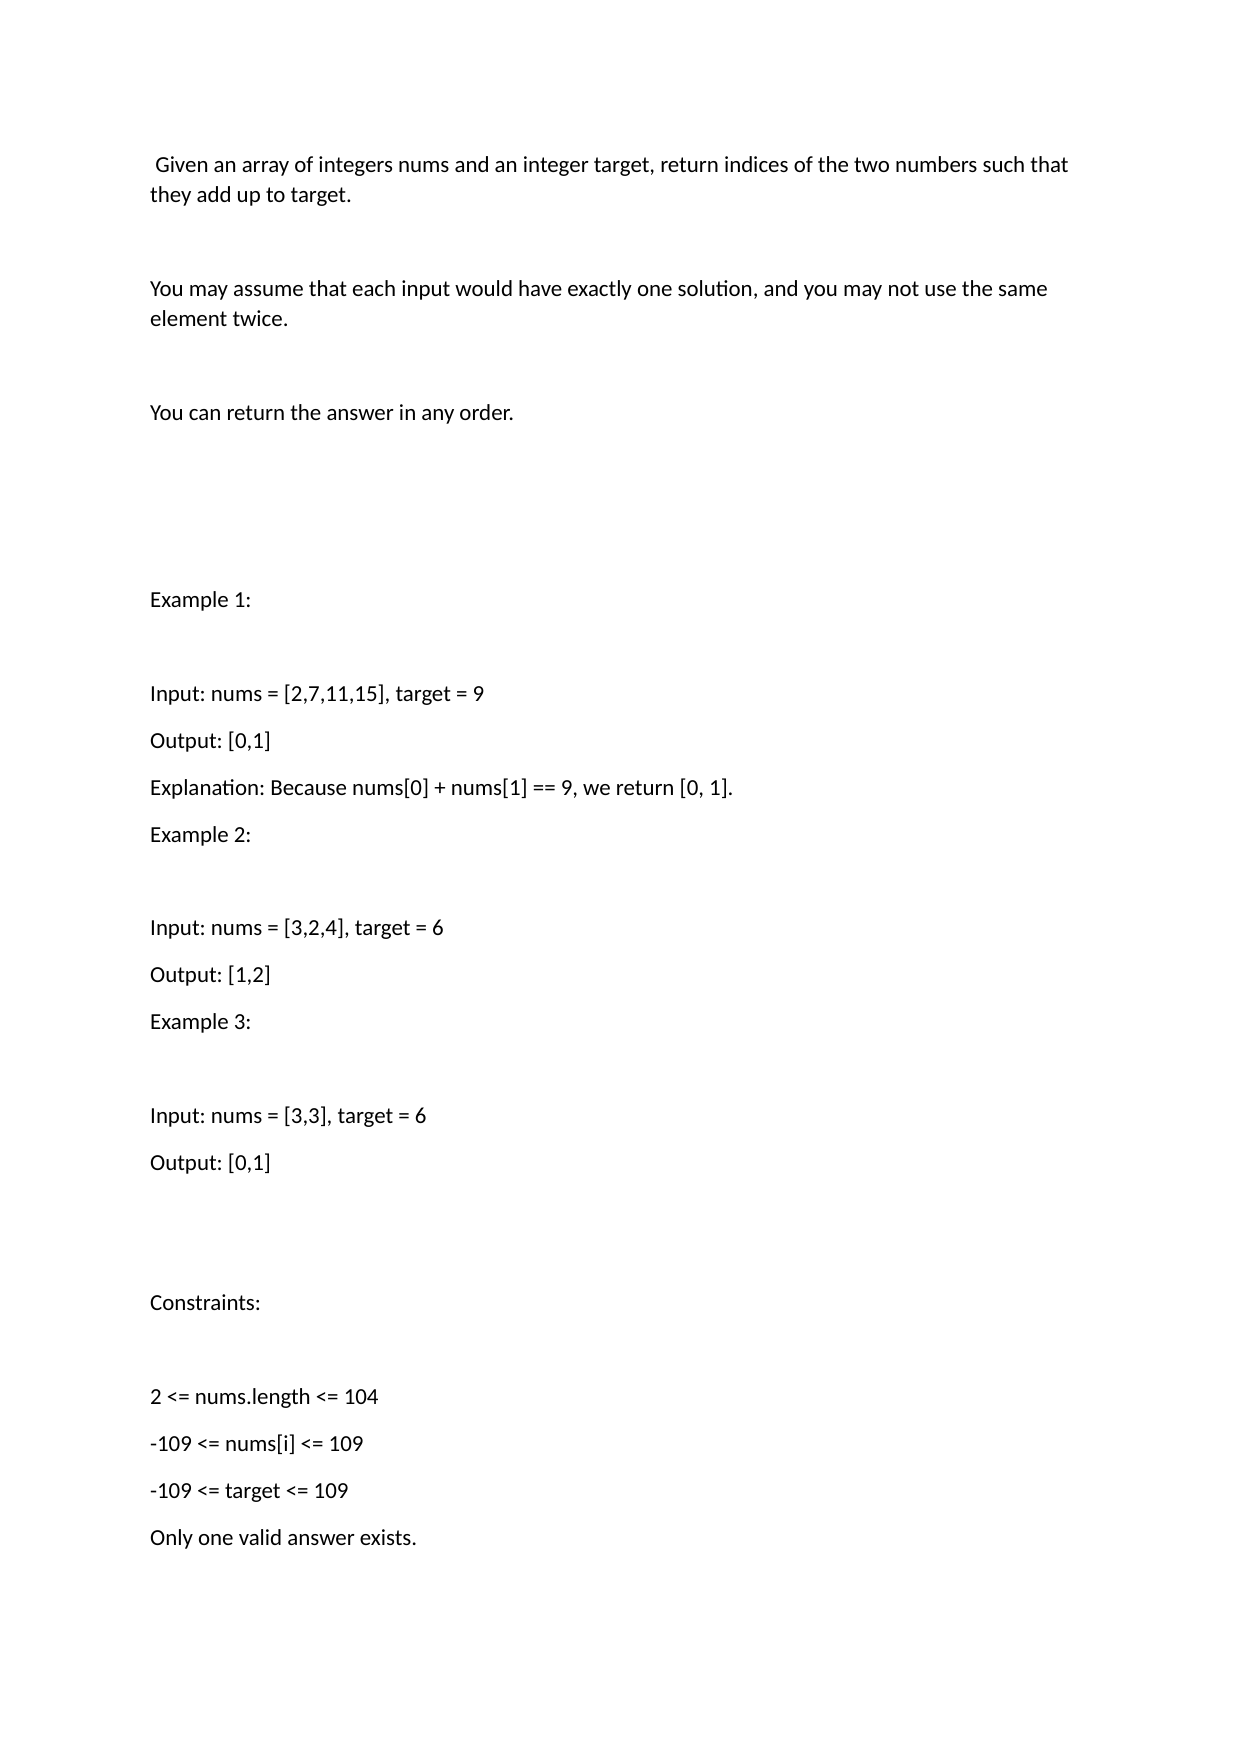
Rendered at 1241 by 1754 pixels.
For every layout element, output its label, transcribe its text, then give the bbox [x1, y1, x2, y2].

text Input: nums = [2,7,11,15], target = 9 [150, 679, 1090, 707]
text You may assume that each input would have exactly one solution, and you may not use the same element twice. [150, 274, 1090, 332]
text Output: [1,2] [150, 960, 1090, 988]
text Constraints: [150, 1288, 1090, 1317]
text -109 <= target <= 109 [150, 1476, 1090, 1504]
text Given an array of integers nums and an integer target, return indices of the two numbers such that they add up to target. [150, 150, 1090, 208]
text 2 <= nums.length <= 104 [150, 1382, 1090, 1410]
text Output: [0,1] [150, 726, 1090, 754]
text Explanation: Because nums[0] + nums[1] == 9, we return [0, 1]. [150, 773, 1090, 801]
text Example 1: [150, 585, 1090, 613]
text Example 2: [150, 820, 1090, 848]
text You can return the answer in any order. [150, 398, 1090, 426]
text Input: nums = [3,2,4], target = 6 [150, 913, 1090, 942]
text Only one valid answer exists. [150, 1523, 1090, 1551]
text -109 <= nums[i] <= 109 [150, 1429, 1090, 1457]
text Input: nums = [3,3], target = 6 [150, 1101, 1090, 1129]
text Example 3: [150, 1007, 1090, 1035]
text Output: [0,1] [150, 1148, 1090, 1176]
